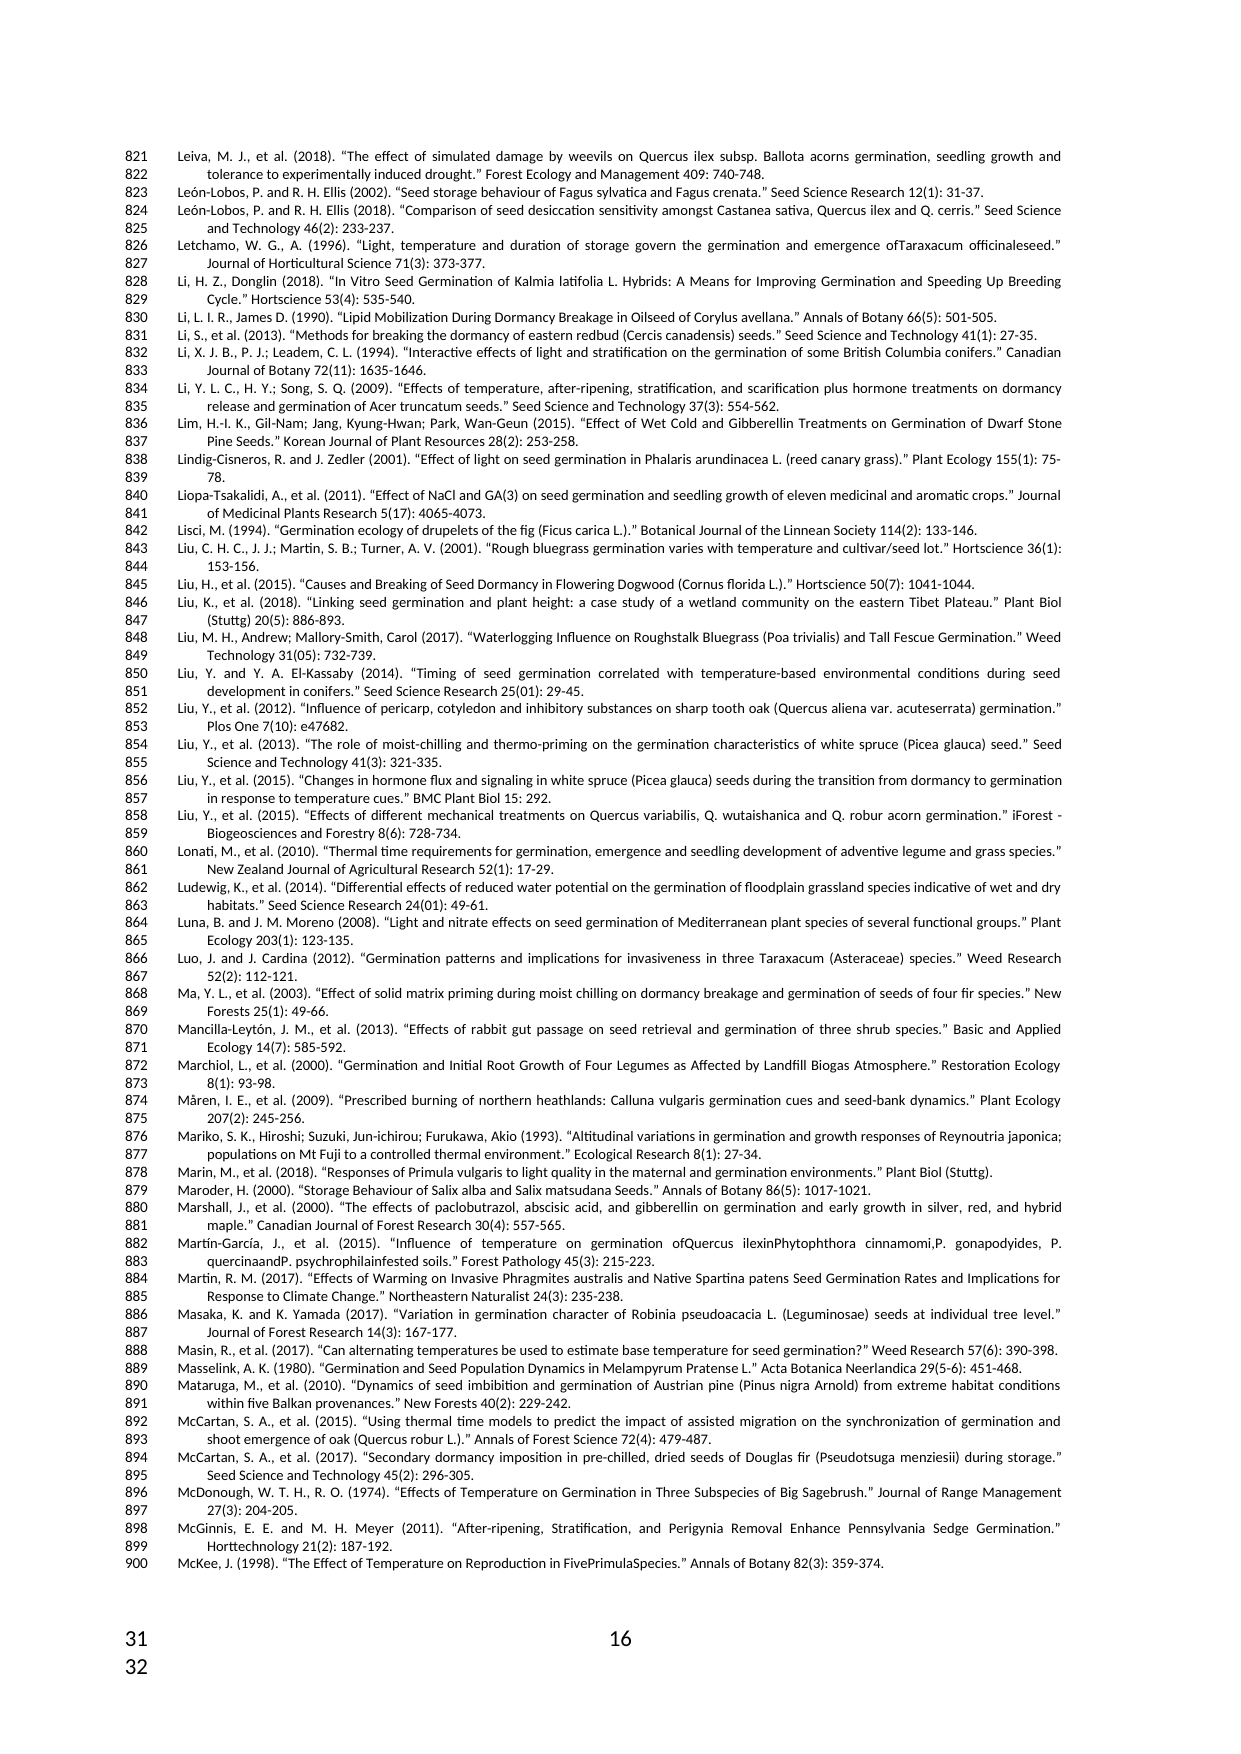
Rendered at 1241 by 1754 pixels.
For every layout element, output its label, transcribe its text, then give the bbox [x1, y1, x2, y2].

text Mariko, S. K., Hiroshi; Suzuki, Jun-ichirou; Furukawa, Akio (1993). “Altitudinal variations in germination and growth responses of Reynoutria japonica; populations on Mt Fuji to a controlled thermal environment.” Ecological Research 8(1): 27-34. [177, 1127, 1063, 1163]
text Masaka, K. and K. Yamada (2017). “Variation in germination character of Robinia pseudoacacia L. (Leguminosae) seeds at individual tree level.” Journal of Forest Research 14(3): 167-177. [177, 1305, 1063, 1341]
text Liu, Y., et al. (2012). “Influence of pericarp, cotyledon and inhibitory substances on sharp tooth oak (Quercus aliena var. acuteserrata) germination.” Plos One 7(10): e47682. [177, 700, 1063, 735]
text Marin, M., et al. (2018). “Responses of Primula vulgaris to light quality in the maternal and germination environments.” Plant Biol (Stuttg). [177, 1163, 1063, 1181]
text Liopa-Tsakalidi, A., et al. (2011). “Effect of NaCl and GA(3) on seed germination and seedling growth of eleven medicinal and aromatic crops.” Journal of Medicinal Plants Research 5(17): 4065-4073. [177, 486, 1063, 522]
text Martin, R. M. (2017). “Effects of Warming on Invasive Phragmites australis and Native Spartina patens Seed Germination Rates and Implications for Response to Climate Change.” Northeastern Naturalist 24(3): 235-238. [177, 1270, 1063, 1305]
text León-Lobos, P. and R. H. Ellis (2018). “Comparison of seed desiccation sensitivity amongst Castanea sativa, Quercus ilex and Q. cerris.” Seed Science and Technology 46(2): 233-237. [177, 201, 1063, 237]
text McGinnis, E. E. and M. H. Meyer (2011). “After-ripening, Stratification, and Perigynia Removal Enhance Pennsylvania Sedge Germination.” Horttechnology 21(2): 187-192. [177, 1519, 1063, 1555]
text McCartan, S. A., et al. (2015). “Using thermal time models to predict the impact of assisted migration on the synchronization of germination and shoot emergence of oak (Quercus robur L.).” Annals of Forest Science 72(4): 479-487. [177, 1412, 1063, 1448]
text Liu, Y., et al. (2015). “Changes in hormone flux and signaling in white spruce (Picea glauca) seeds during the transition from dormancy to germination in response to temperature cues.” BMC Plant Biol 15: 292. [177, 771, 1063, 807]
text León-Lobos, P. and R. H. Ellis (2002). “Seed storage behaviour of Fagus sylvatica and Fagus crenata.” Seed Science Research 12(1): 31-37. [177, 183, 1063, 201]
text Lonati, M., et al. (2010). “Thermal time requirements for germination, emergence and seedling development of adventive legume and grass species.” New Zealand Journal of Agricultural Research 52(1): 17-29. [177, 842, 1063, 878]
text Marchiol, L., et al. (2000). “Germination and Initial Root Growth of Four Legumes as Affected by Landfill Biogas Atmosphere.” Restoration Ecology 8(1): 93-98. [177, 1056, 1063, 1092]
text Lisci, M. (1994). “Germination ecology of drupelets of the fig (Ficus carica L.).” Botanical Journal of the Linnean Society 114(2): 133-146. [177, 522, 1063, 539]
text Masin, R., et al. (2017). “Can alternating temperatures be used to estimate base temperature for seed germination?” Weed Research 57(6): 390-398. [177, 1341, 1063, 1359]
text Måren, I. E., et al. (2009). “Prescribed burning of northern heathlands: Calluna vulgaris germination cues and seed-bank dynamics.” Plant Ecology 207(2): 245-256. [177, 1092, 1063, 1127]
text Maroder, H. (2000). “Storage Behaviour of Salix alba and Salix matsudana Seeds.” Annals of Botany 86(5): 1017-1021. [177, 1181, 1063, 1198]
text McCartan, S. A., et al. (2017). “Secondary dormancy imposition in pre-chilled, dried seeds of Douglas fir (Pseudotsuga menziesii) during storage.” Seed Science and Technology 45(2): 296-305. [177, 1448, 1063, 1483]
text Liu, M. H., Andrew; Mallory-Smith, Carol (2017). “Waterlogging Influence on Roughstalk Bluegrass (Poa trivialis) and Tall Fescue Germination.” Weed Technology 31(05): 732-739. [177, 628, 1063, 664]
text Li, Y. L. C., H. Y.; Song, S. Q. (2009). “Effects of temperature, after-ripening, stratification, and scarification plus hormone treatments on dormancy release and germination of Acer truncatum seeds.” Seed Science and Technology 37(3): 554-562. [177, 379, 1063, 415]
text Letchamo, W. G., A. (1996). “Light, temperature and duration of storage govern the germination and emergence ofTaraxacum officinaleseed.” Journal of Horticultural Science 71(3): 373-377. [177, 237, 1063, 272]
text Masselink, A. K. (1980). “Germination and Seed Population Dynamics in Melampyrum Pratense L.” Acta Botanica Neerlandica 29(5-6): 451-468. [177, 1359, 1063, 1377]
text Mataruga, M., et al. (2010). “Dynamics of seed imbibition and germination of Austrian pine (Pinus nigra Arnold) from extreme habitat conditions within five Balkan provenances.” New Forests 40(2): 229-242. [177, 1377, 1063, 1412]
text Li, X. J. B., P. J.; Leadem, C. L. (1994). “Interactive effects of light and stratification on the germination of some British Columbia conifers.” Canadian Journal of Botany 72(11): 1635-1646. [177, 343, 1063, 379]
text McDonough, W. T. H., R. O. (1974). “Effects of Temperature on Germination in Three Subspecies of Big Sagebrush.” Journal of Range Management 27(3): 204-205. [177, 1483, 1063, 1519]
text Mancilla-Leytón, J. M., et al. (2013). “Effects of rabbit gut passage on seed retrieval and germination of three shrub species.” Basic and Applied Ecology 14(7): 585-592. [177, 1020, 1063, 1056]
text Liu, H., et al. (2015). “Causes and Breaking of Seed Dormancy in Flowering Dogwood (Cornus florida L.).” Hortscience 50(7): 1041-1044. [177, 575, 1063, 593]
text Li, L. I. R., James D. (1990). “Lipid Mobilization During Dormancy Breakage in Oilseed of Corylus avellana.” Annals of Botany 66(5): 501-505. [177, 308, 1063, 326]
text Liu, C. H. C., J. J.; Martin, S. B.; Turner, A. V. (2001). “Rough bluegrass germination varies with temperature and cultivar/seed lot.” Hortscience 36(1): 153-156. [177, 539, 1063, 575]
text Li, H. Z., Donglin (2018). “In Vitro Seed Germination of Kalmia latifolia L. Hybrids: A Means for Improving Germination and Speeding Up Breeding Cycle.” Hortscience 53(4): 535-540. [177, 272, 1063, 308]
text Leiva, M. J., et al. (2018). “The effect of simulated damage by weevils on Quercus ilex subsp. Ballota acorns germination, seedling growth and tolerance to experimentally induced drought.” Forest Ecology and Management 409: 740-748. [177, 148, 1063, 183]
text Martín-García, J., et al. (2015). “Influence of temperature on germination ofQuercus ilexinPhytophthora cinnamomi,P. gonapodyides, P. quercinaandP. psychrophilainfested soils.” Forest Pathology 45(3): 215-223. [177, 1234, 1063, 1270]
text Liu, Y., et al. (2013). “The role of moist-chilling and thermo-priming on the germination characteristics of white spruce (Picea glauca) seed.” Seed Science and Technology 41(3): 321-335. [177, 735, 1063, 771]
text Ma, Y. L., et al. (2003). “Effect of solid matrix priming during moist chilling on dormancy breakage and germination of seeds of four fir species.” New Forests 25(1): 49-66. [177, 985, 1063, 1020]
text Liu, Y., et al. (2015). “Effects of different mechanical treatments on Quercus variabilis, Q. wutaishanica and Q. robur acorn germination.” iForest - Biogeosciences and Forestry 8(6): 728-734. [177, 807, 1063, 842]
text Luna, B. and J. M. Moreno (2008). “Light and nitrate effects on seed germination of Mediterranean plant species of several functional groups.” Plant Ecology 203(1): 123-135. [177, 913, 1063, 949]
text Liu, Y. and Y. A. El-Kassaby (2014). “Timing of seed germination correlated with temperature-based environmental conditions during seed development in conifers.” Seed Science Research 25(01): 29-45. [177, 664, 1063, 700]
text Lim, H.-I. K., Gil-Nam; Jang, Kyung-Hwan; Park, Wan-Geun (2015). “Effect of Wet Cold and Gibberellin Treatments on Germination of Dwarf Stone Pine Seeds.” Korean Journal of Plant Resources 28(2): 253-258. [177, 415, 1063, 450]
text Lindig-Cisneros, R. and J. Zedler (2001). “Effect of light on seed germination in Phalaris arundinacea L. (reed canary grass).” Plant Ecology 155(1): 75-78. [177, 450, 1063, 486]
text Ludewig, K., et al. (2014). “Differential effects of reduced water potential on the germination of floodplain grassland species indicative of wet and dry habitats.” Seed Science Research 24(01): 49-61. [177, 878, 1063, 913]
text Luo, J. and J. Cardina (2012). “Germination patterns and implications for invasiveness in three Taraxacum (Asteraceae) species.” Weed Research 52(2): 112-121. [177, 949, 1063, 985]
text Marshall, J., et al. (2000). “The effects of paclobutrazol, abscisic acid, and gibberellin on germination and early growth in silver, red, and hybrid maple.” Canadian Journal of Forest Research 30(4): 557-565. [177, 1198, 1063, 1234]
text Liu, K., et al. (2018). “Linking seed germination and plant height: a case study of a wetland community on the eastern Tibet Plateau.” Plant Biol (Stuttg) 20(5): 886-893. [177, 593, 1063, 628]
text McKee, J. (1998). “The Effect of Temperature on Reproduction in FivePrimulaSpecies.” Annals of Botany 82(3): 359-374. [177, 1555, 1063, 1573]
text Li, S., et al. (2013). “Methods for breaking the dormancy of eastern redbud (Cercis canadensis) seeds.” Seed Science and Technology 41(1): 27-35. [177, 326, 1063, 343]
